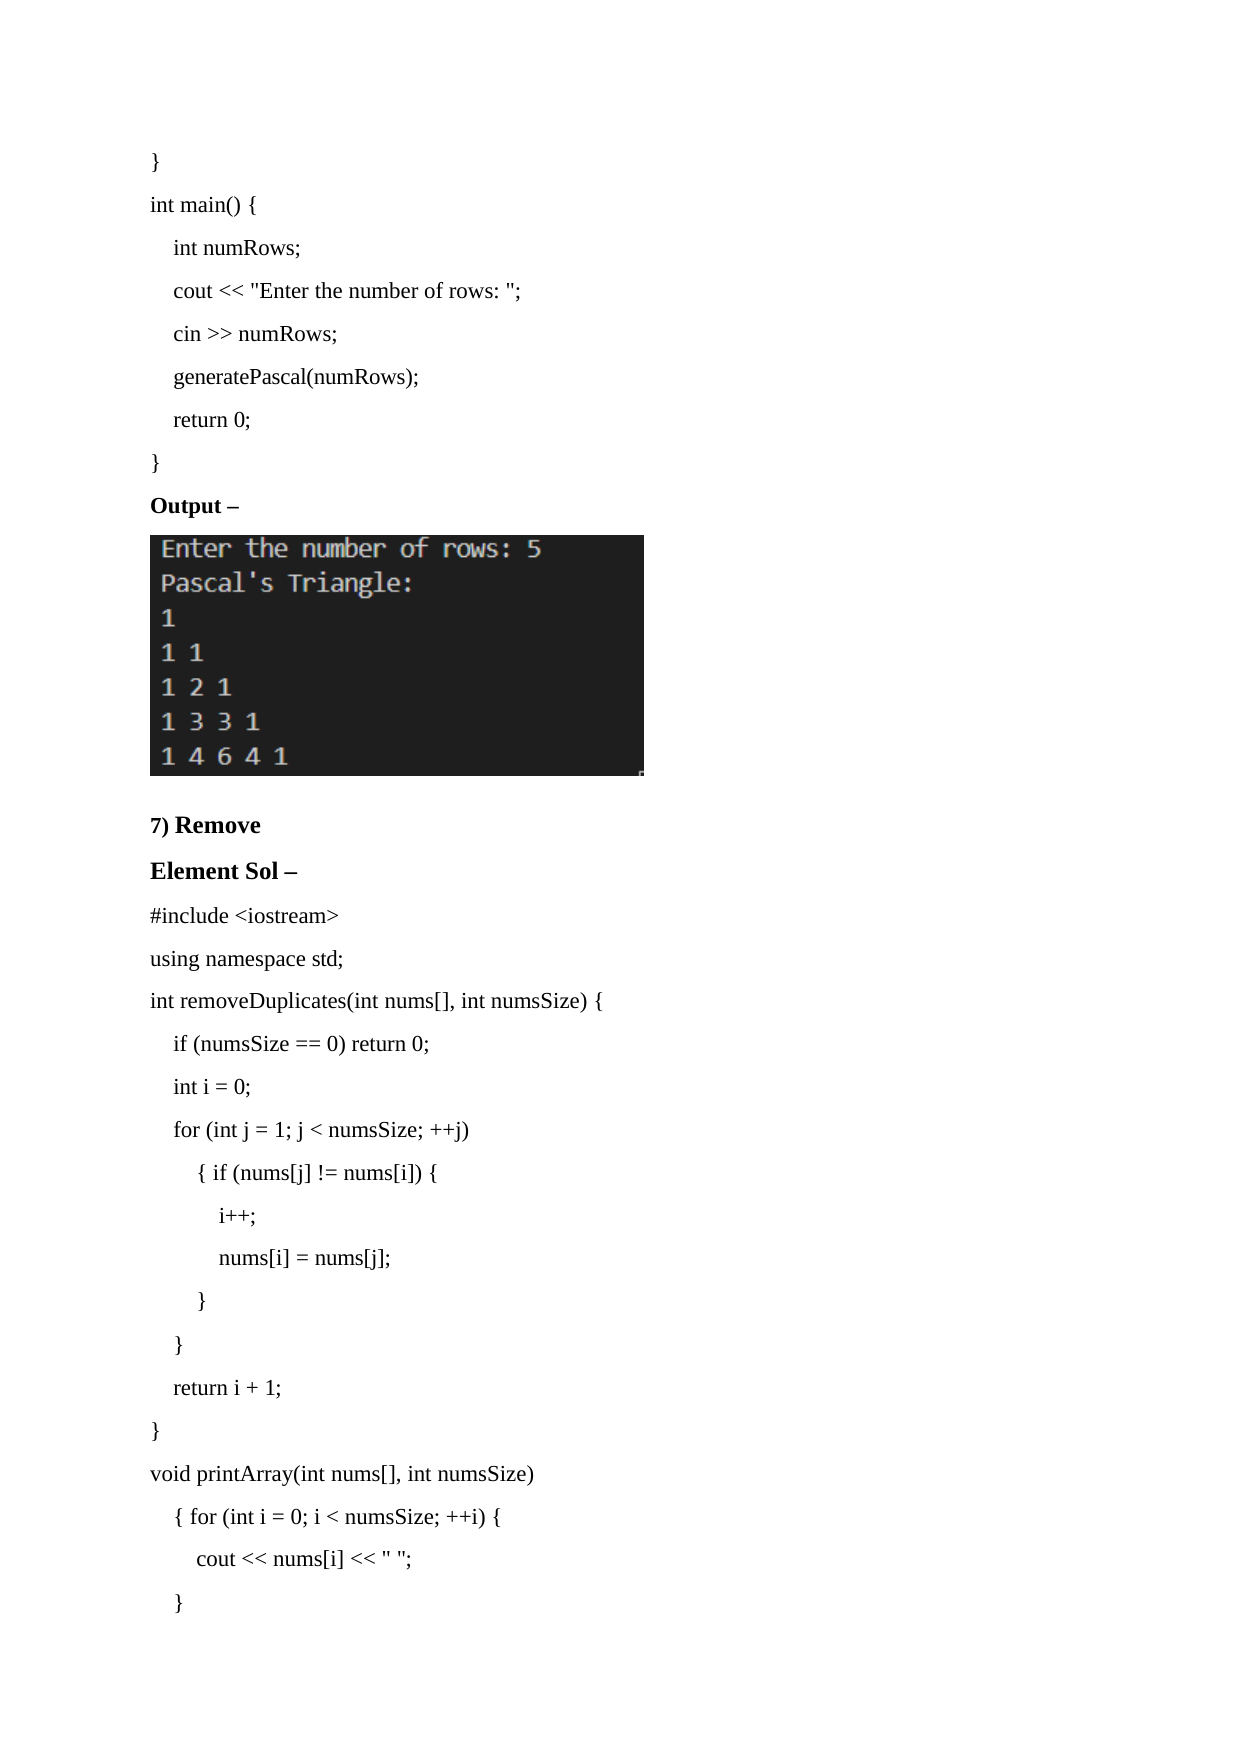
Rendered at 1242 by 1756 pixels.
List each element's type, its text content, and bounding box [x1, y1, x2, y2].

text int numRows; [173, 234, 1109, 260]
text #include <iostream> using namespace std; [150, 902, 376, 971]
text } [173, 1331, 1109, 1357]
text for (int j = 1; j < numsSize; ++j) { if (nums[j] != nums[i]) { [173, 1116, 485, 1185]
text cout << nums[i] << " "; [196, 1546, 1109, 1572]
text i++; [219, 1202, 1109, 1228]
text cout << "Enter the number of rows: "; cin >> numRows; generatePascal(numRows); [173, 277, 524, 389]
text int i = 0; [173, 1073, 1109, 1099]
picture [150, 535, 644, 776]
text } [173, 1589, 1109, 1615]
text } [150, 1417, 1109, 1443]
text } [150, 449, 1109, 476]
text return i + 1; [173, 1373, 1109, 1400]
text return 0; [173, 406, 1109, 432]
text int removeDuplicates(int nums[], int numsSize) { if (numsSize == 0) return 0; [150, 987, 609, 1057]
text Output – [150, 492, 1109, 518]
text } [196, 1287, 1109, 1314]
text nums[i] = nums[j]; [219, 1244, 1109, 1271]
text } [150, 148, 1109, 174]
text void printArray(int nums[], int numsSize) { for (int i = 0; i < numsSize; ++i) { [150, 1460, 558, 1529]
subtitle Remove Element Sol – [150, 551, 356, 884]
text int main() { [150, 191, 1109, 217]
